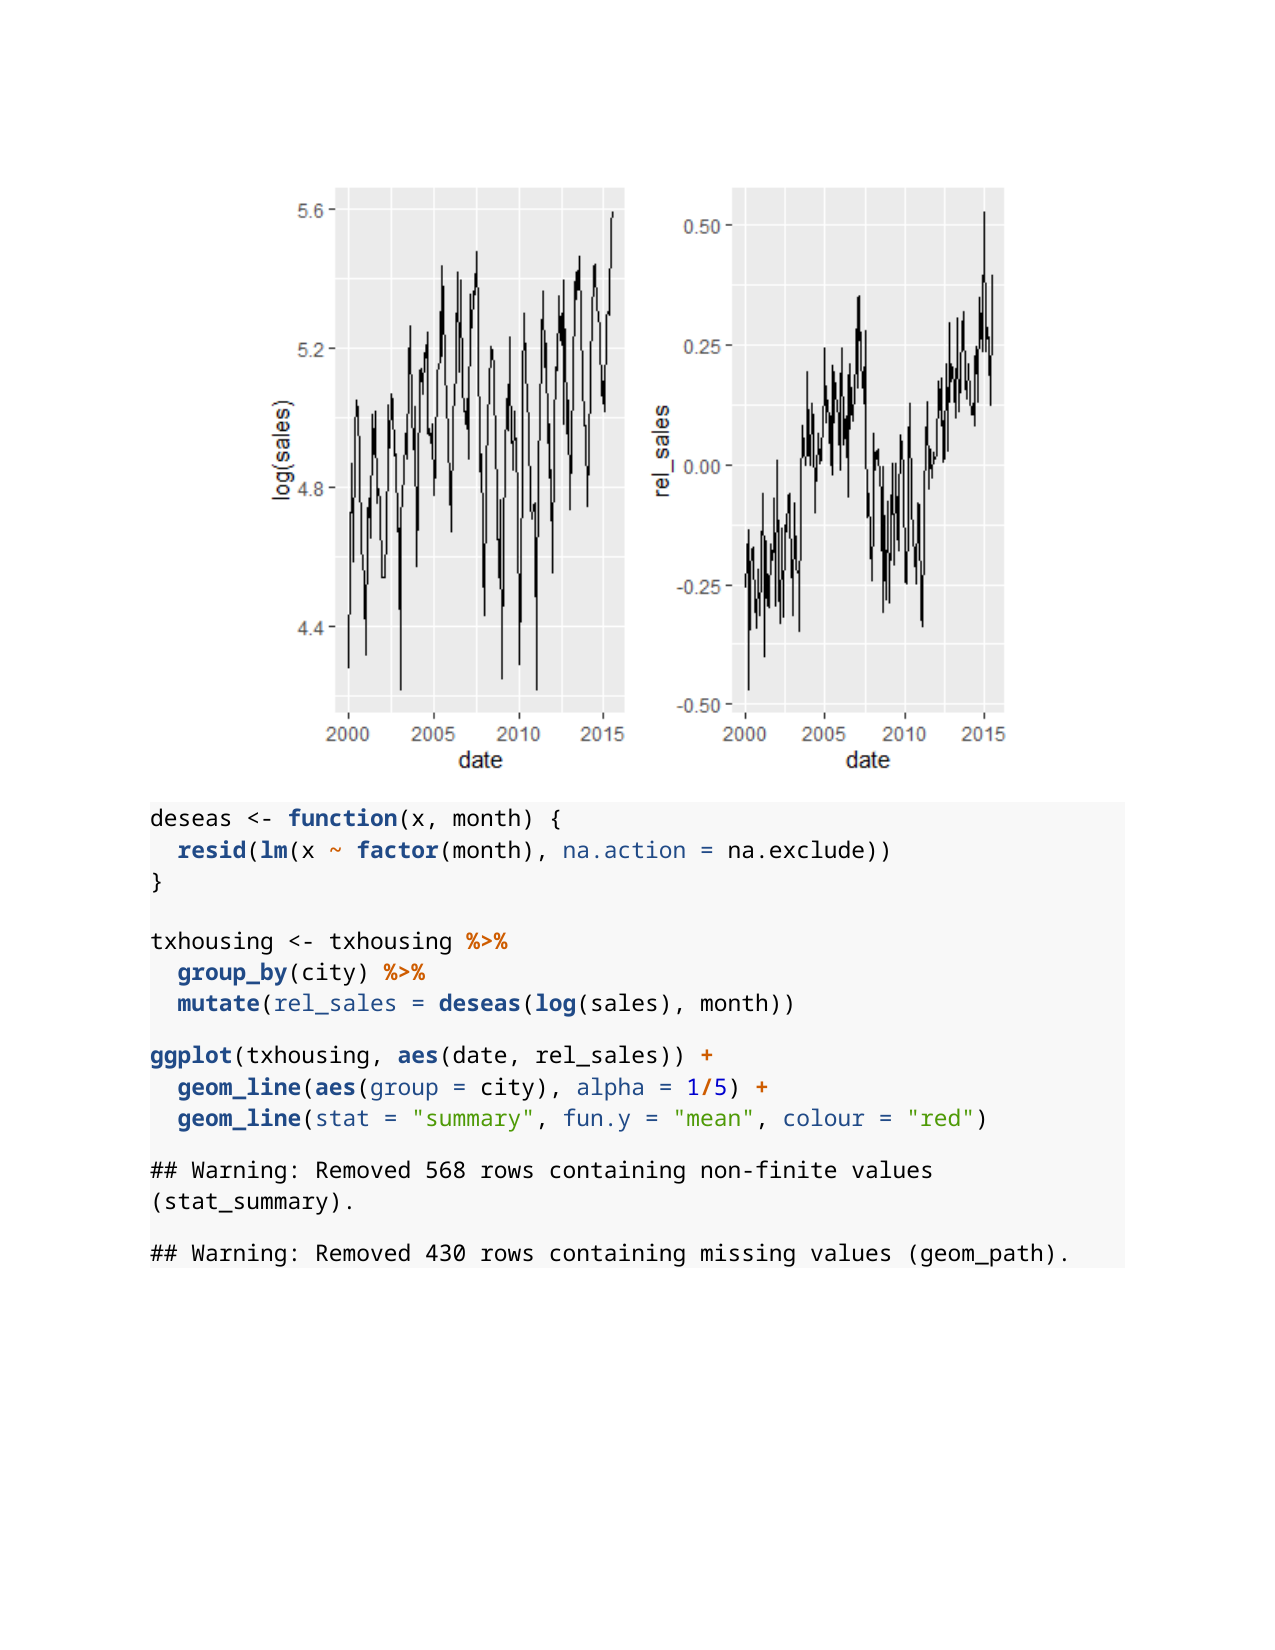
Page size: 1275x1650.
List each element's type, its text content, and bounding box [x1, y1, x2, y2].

text ## Warning: Removed 430 rows containing missing values (geom_path). [150, 1237, 1125, 1268]
picture [258, 177, 1017, 784]
text ggplot(txhousing, aes(date, rel_sales)) + geom_line(aes(group = city), alpha = 1/5) + geom_line(stat = "summary", fun.y = "mean", colour = "red") [714, 1039, 1125, 1133]
text deseas <- function(x, month) { resid(lm(x ~ factor(month), na.action = na.exclude)) } txhousing <- txhousing %>% group_by(city) %>% mutate(rel_sales = deseas(log(sales), month)) [150, 802, 1125, 1018]
text ## Warning: Removed 568 rows containing non-finite values (stat_summary). [150, 1154, 1125, 1216]
